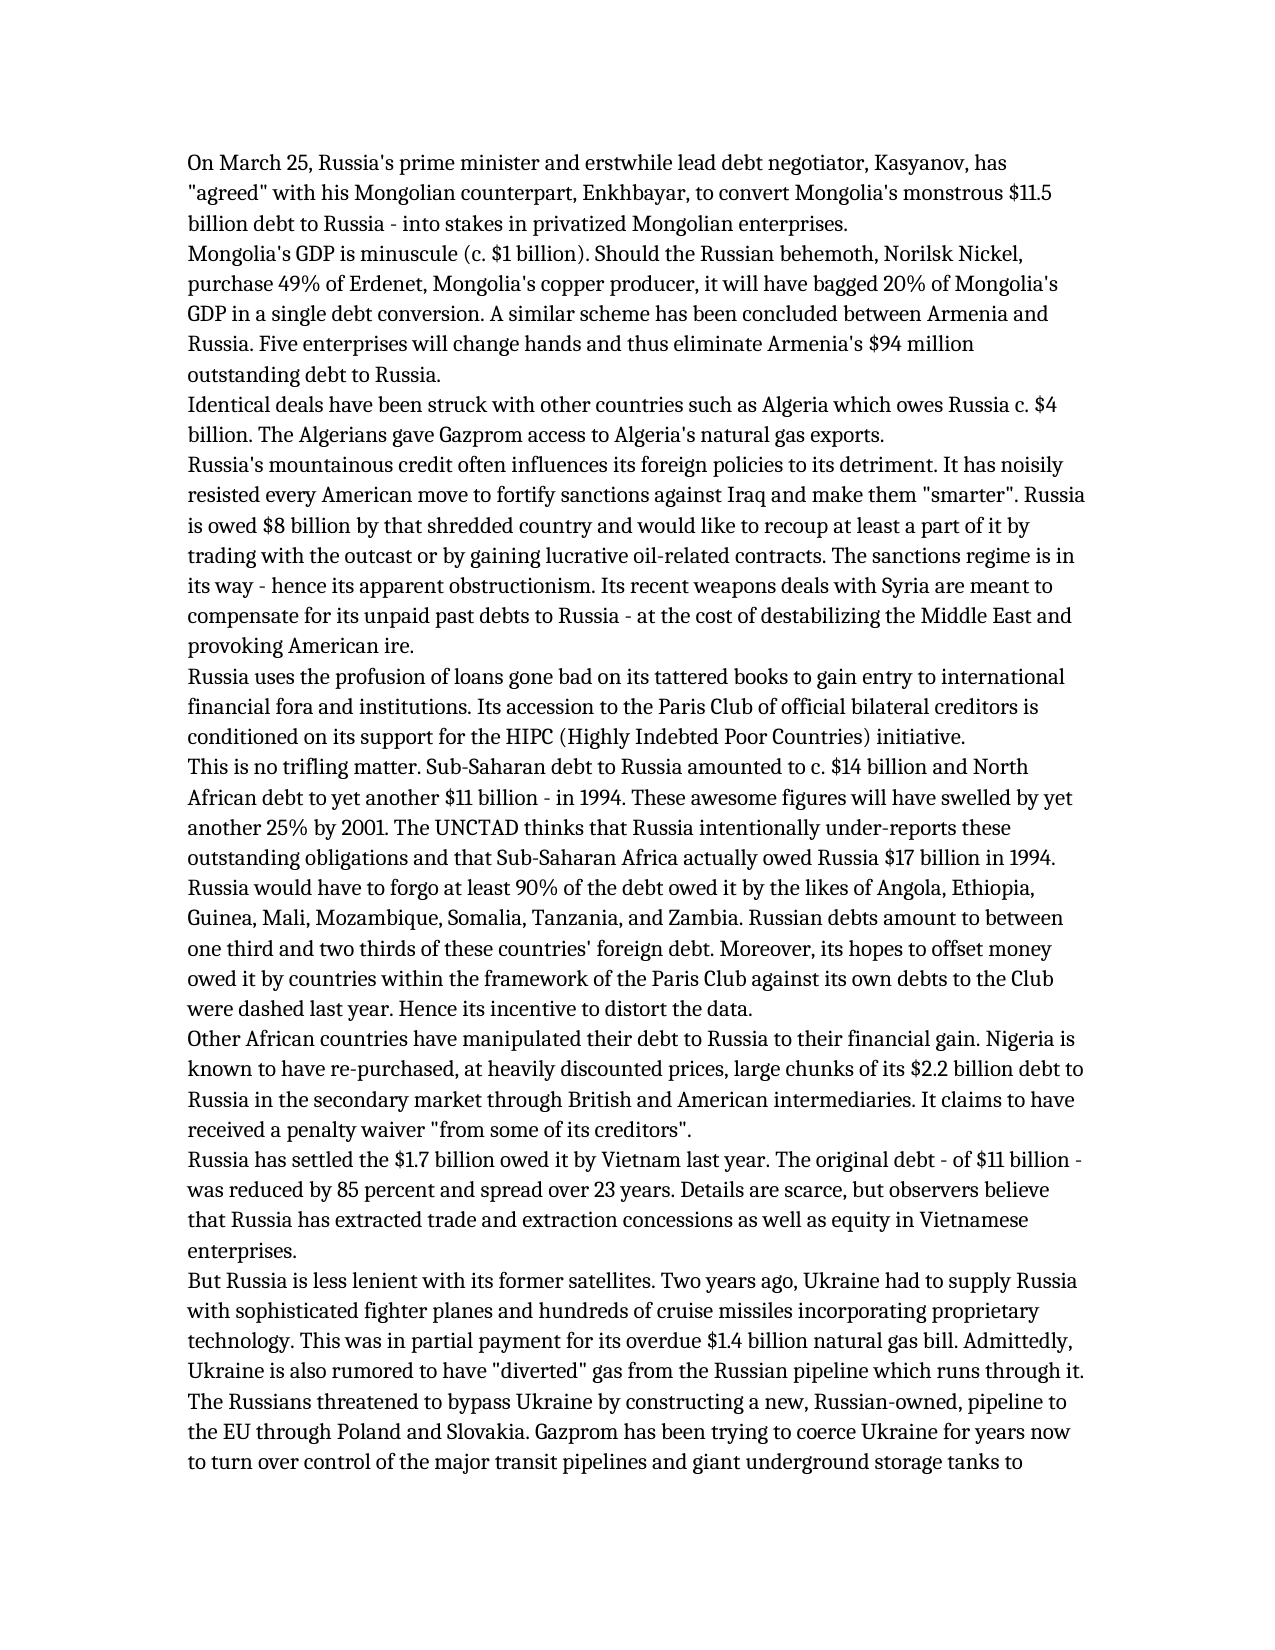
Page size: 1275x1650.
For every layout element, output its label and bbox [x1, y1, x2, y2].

text [187, 150, 1087, 1475]
